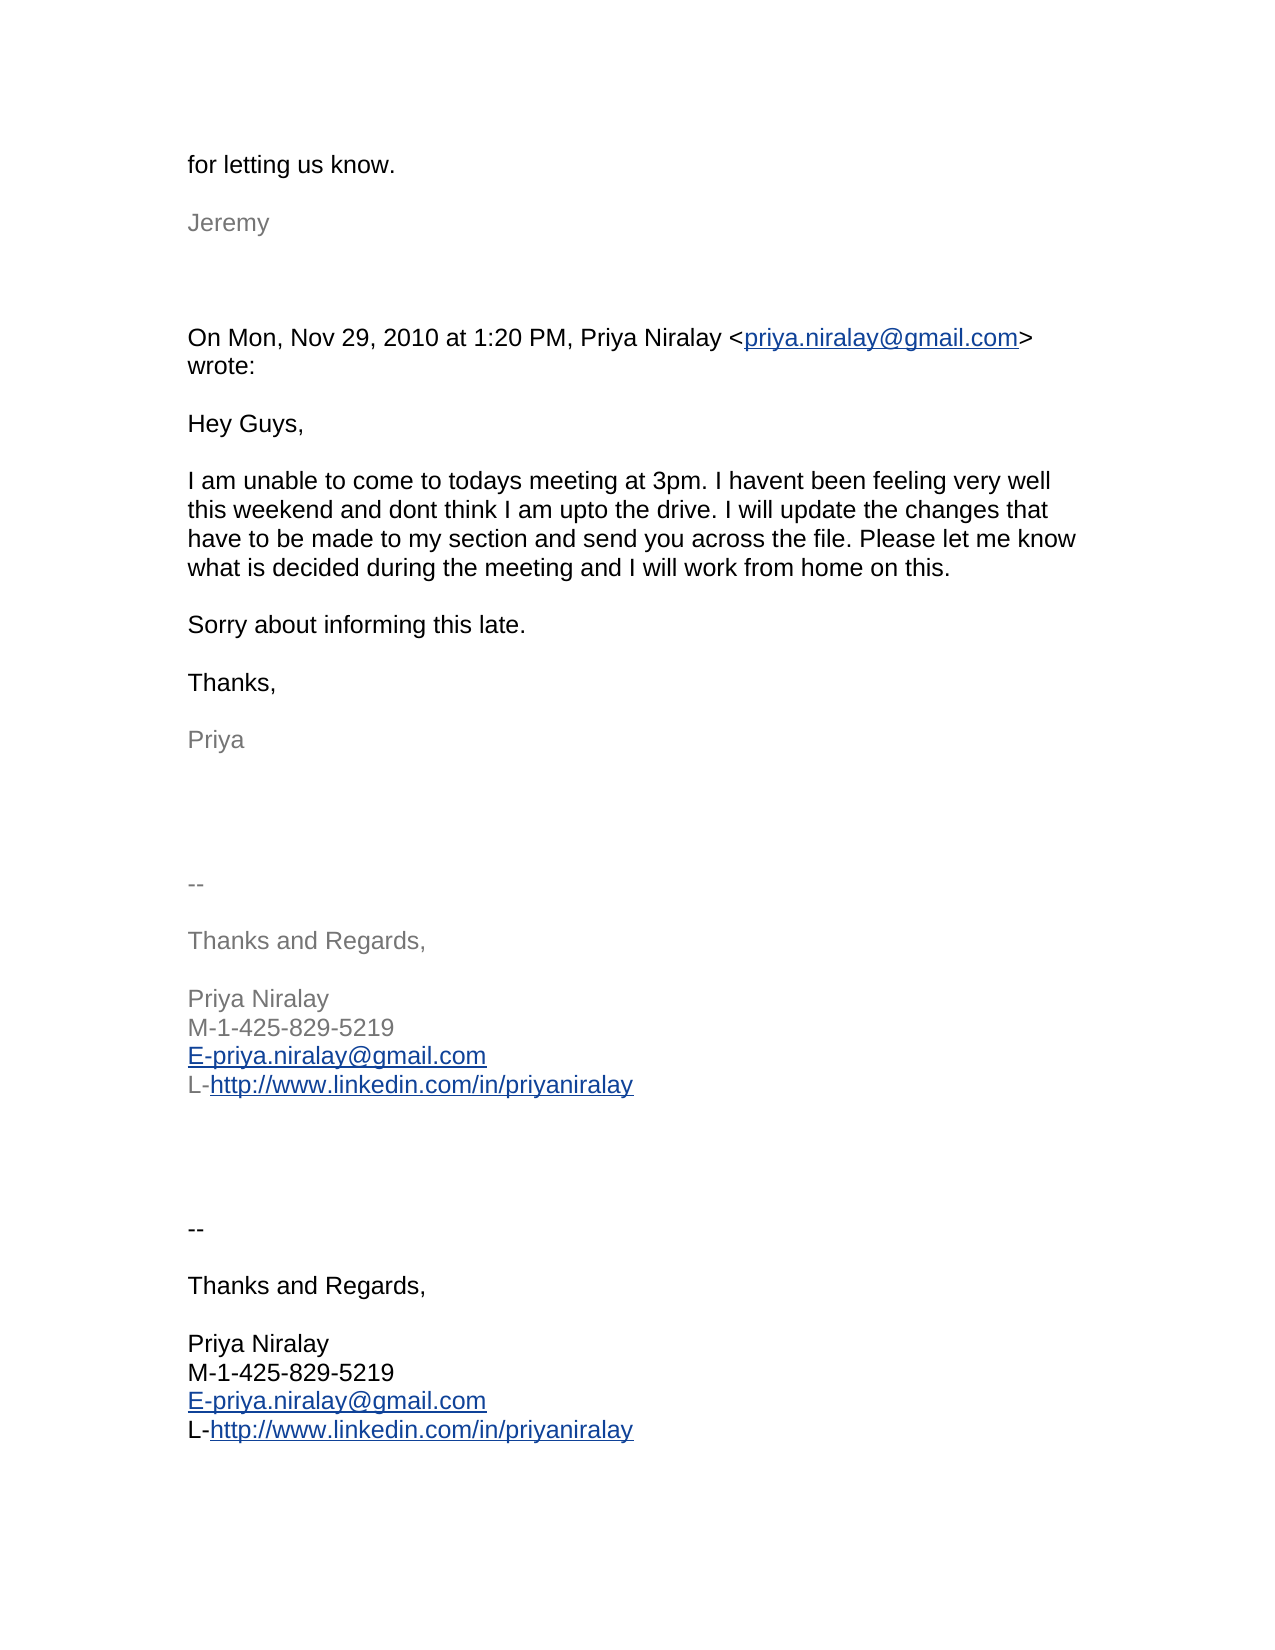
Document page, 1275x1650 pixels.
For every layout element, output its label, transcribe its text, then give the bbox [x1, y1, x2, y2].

text L-http://www.linkedin.com/in/priyaniralay [187, 1070, 1087, 1099]
text Priya Niralay [187, 1329, 1087, 1357]
text M-1-425-829-5219 [187, 1357, 1087, 1386]
text Priya Niralay [187, 984, 1087, 1012]
text I am unable to come to todays meeting at 3pm. I havent been feeling very well this weekend and dont think I am upto the drive. I will update the changes that have to be made to my section and send you across the file. Please let me know what is decided during the meeting and I will work from home on this. [187, 466, 1087, 581]
text Thanks and Regards, [187, 926, 1087, 955]
text Sorry about informing this late. [187, 610, 1087, 639]
text M-1-425-829-5219 [187, 1012, 1087, 1041]
text Thanks, [187, 667, 1087, 696]
text Jeremy [187, 207, 1087, 236]
text -- [187, 1214, 1087, 1242]
text L-http://www.linkedin.com/in/priyaniralay [187, 1415, 1087, 1444]
text On Mon, Nov 29, 2010 at 1:20 PM, Priya Niralay ‪<priya.niralay@gmail.com>‬ wrote: [187, 322, 1087, 380]
text E-priya.niralay@gmail.com [187, 1386, 1087, 1415]
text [187, 150, 1087, 179]
text Hey Guys, [187, 409, 1087, 437]
text -- [187, 869, 1087, 897]
text Priya [187, 725, 1087, 754]
text E-priya.niralay@gmail.com [187, 1041, 1087, 1070]
text Thanks and Regards, [187, 1271, 1087, 1300]
